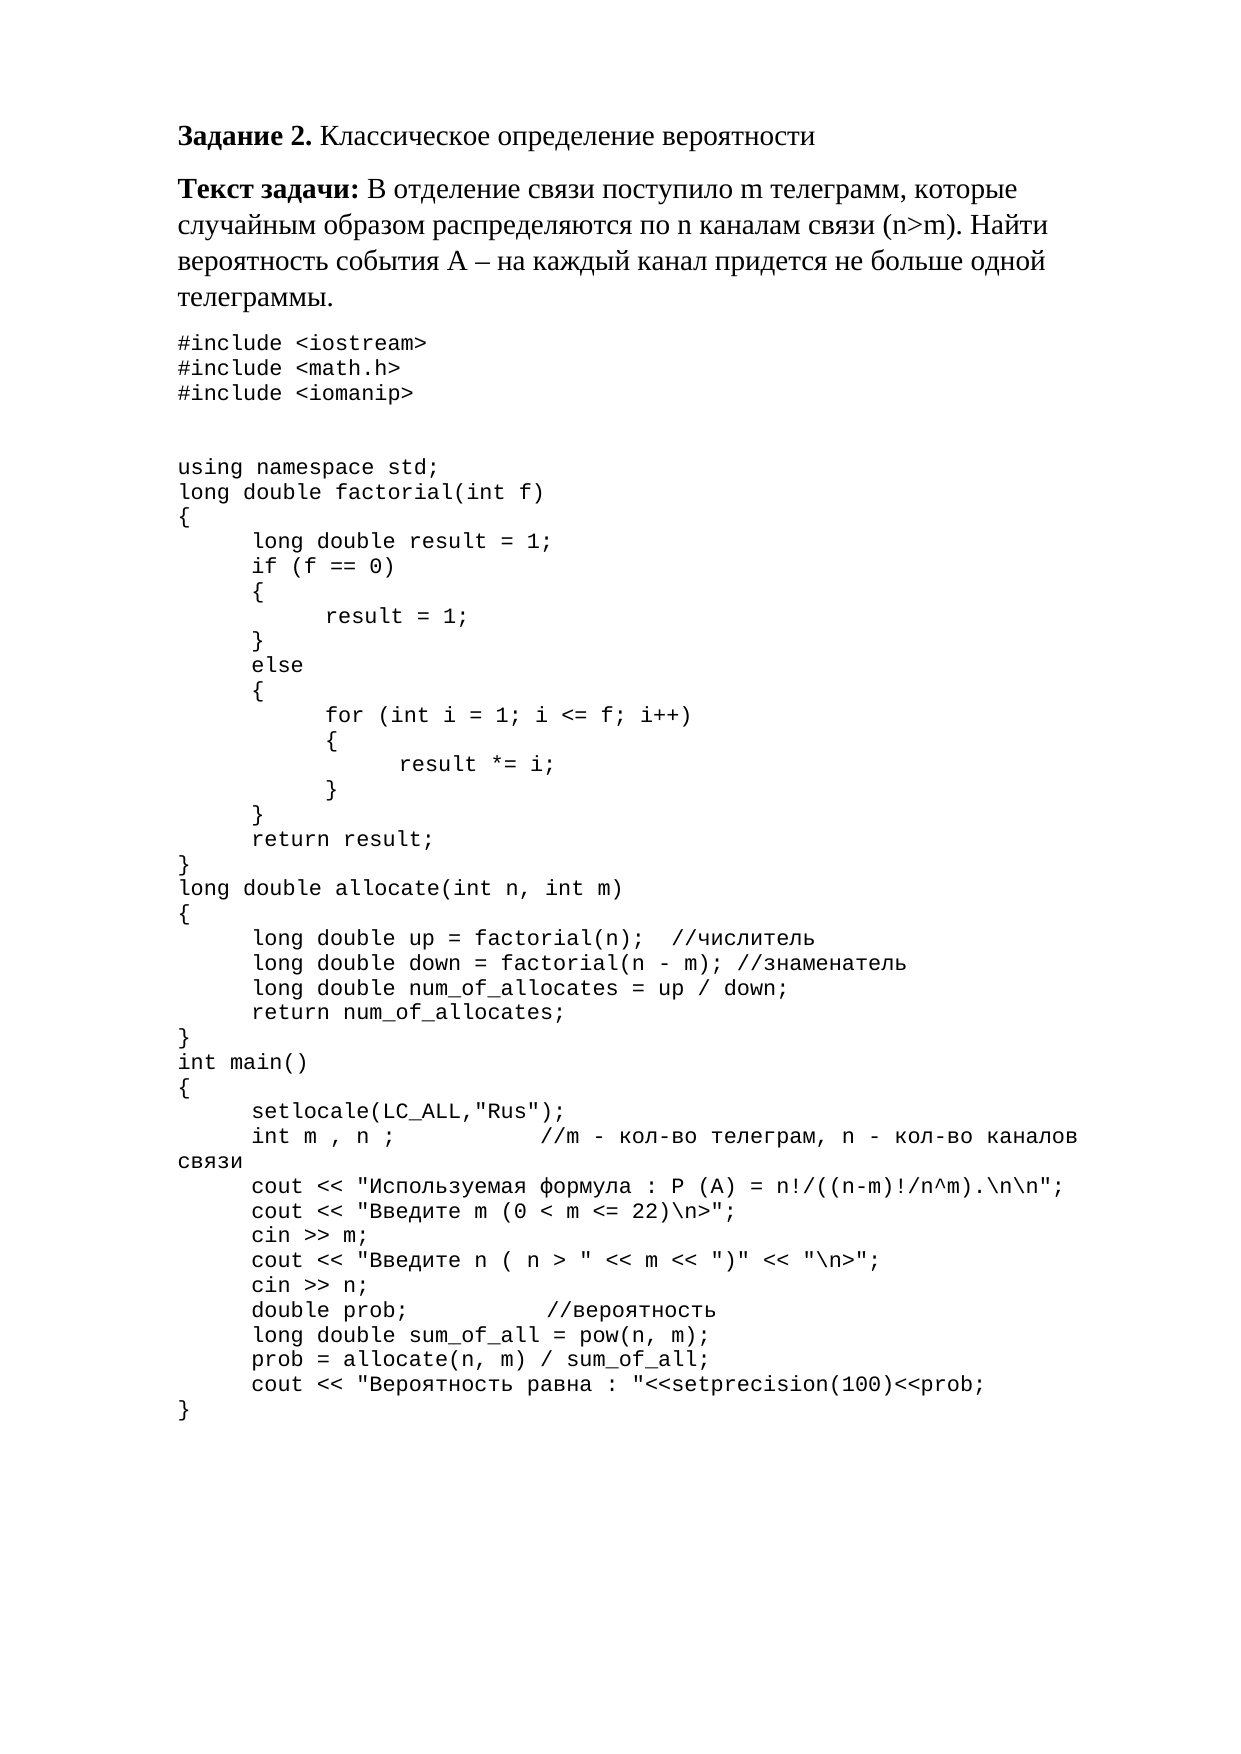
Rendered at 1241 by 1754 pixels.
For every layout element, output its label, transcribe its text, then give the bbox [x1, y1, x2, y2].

text #include <iomanip> [177, 382, 1152, 407]
text cin >> m; [177, 1225, 1152, 1249]
text cout << "Вероятность равна : "<<setprecision(100)<<prob; [177, 1373, 1152, 1398]
text int m , n ; //m - кол-во телеграм, n - кол-во каналов связи [177, 1126, 1152, 1175]
text { [177, 506, 1152, 531]
text { [177, 580, 1152, 605]
text { [177, 1076, 1152, 1101]
text cout << "Используемая формула : P (A) = n!/((n-m)!/n^m).\n\n"; [177, 1175, 1152, 1200]
text return result; [177, 828, 1152, 853]
text } [177, 1398, 1152, 1423]
text return num_of_allocates; [177, 1002, 1152, 1026]
text long double result = 1; [177, 531, 1152, 555]
text long double allocate(int n, int m) [177, 878, 1152, 902]
text #include <math.h> [177, 357, 1152, 382]
text } [177, 778, 1152, 803]
text Задание 2. Классическое определение вероятности [177, 118, 1152, 152]
text long double factorial(int f) [177, 481, 1152, 506]
text cout << "Введите m (0 < m <= 22)\n>"; [177, 1200, 1152, 1225]
text } [177, 630, 1152, 654]
text result *= i; [177, 754, 1152, 778]
text { [177, 729, 1152, 754]
text long double up = factorial(n); //числитель [177, 927, 1152, 952]
text Текст задачи: В отделение связи поступило m телеграмм, которые случайным образом распределяются по n каналам связи (n>m). Найти вероятность события А – на каждый канал придется не больше одной телеграммы. [177, 171, 1152, 313]
text } [177, 803, 1152, 828]
text } [177, 853, 1152, 878]
text using namespace std; [177, 456, 1152, 481]
text prob = allocate(n, m) / sum_of_all; [177, 1349, 1152, 1373]
text { [177, 902, 1152, 927]
text cout << "Введите n ( n > " << m << ")" << "\n>"; [177, 1249, 1152, 1274]
text else [177, 654, 1152, 679]
text long double sum_of_all = pow(n, m); [177, 1324, 1152, 1349]
text setlocale(LC_ALL,"Rus"); [177, 1101, 1152, 1126]
text long double down = factorial(n - m); //знаменатель [177, 952, 1152, 977]
text if (f == 0) [177, 555, 1152, 580]
text result = 1; [177, 605, 1152, 630]
text for (int i = 1; i <= f; i++) [177, 704, 1152, 729]
text } [177, 1026, 1152, 1051]
text double prob; //вероятность [177, 1299, 1152, 1324]
text cin >> n; [177, 1274, 1152, 1299]
text long double num_of_allocates = up / down; [177, 977, 1152, 1002]
text int main() [177, 1051, 1152, 1076]
text #include <iostream> [177, 332, 1152, 357]
text { [177, 679, 1152, 704]
